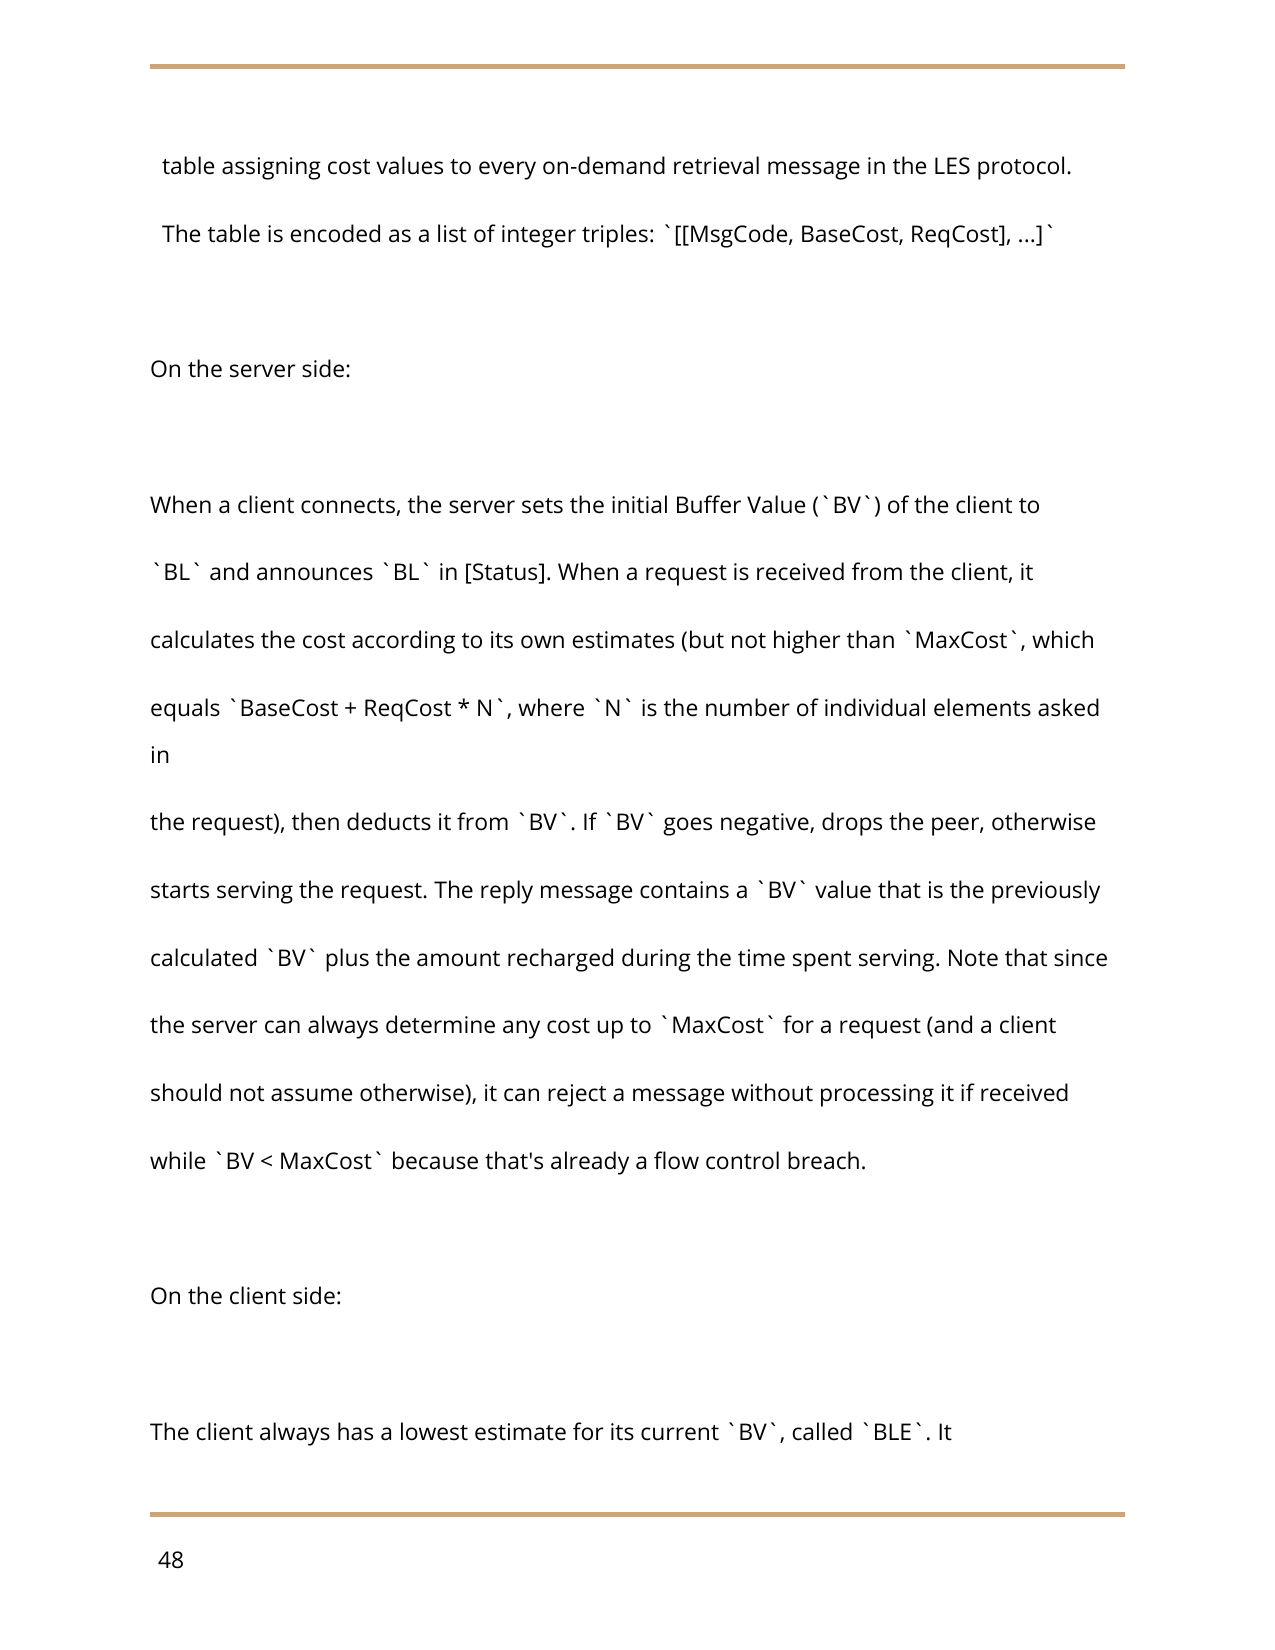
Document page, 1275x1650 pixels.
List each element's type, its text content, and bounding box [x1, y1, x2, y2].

text while `BV < MaxCost` because that's already a flow control breach. [150, 1145, 1125, 1176]
text calculated `BV` plus the amount recharged during the time spent serving. Note that since [150, 942, 1125, 973]
text the request), then deducts it from `BV`. If `BV` goes negative, drops the peer, otherwise [150, 806, 1125, 837]
text calculates the cost according to its own estimates (but not higher than `MaxCost`, which [150, 624, 1125, 655]
picture [150, 64, 1125, 69]
text When a client connects, the server sets the initial Buffer Value (`BV`) of the client to [150, 488, 1125, 520]
text equals `BaseCost + ReqCost * N`, where `N` is the number of individual elements asked in [150, 692, 1125, 770]
text On the client side: [150, 1280, 1125, 1311]
text starts serving the request. The reply message contains a `BV` value that is the previously [150, 874, 1125, 905]
picture [150, 1512, 1125, 1517]
text The client always has a lowest estimate for its current `BV`, called `BLE`. It [150, 1416, 1125, 1447]
text should not assume otherwise), it can reject a message without processing it if received [150, 1077, 1125, 1108]
text `BL` and announces `BL` in [Status]. When a request is received from the client, it [150, 556, 1125, 587]
text The table is encoded as a list of integer triples: `[[MsgCode, BaseCost, ReqCost], ...]` [150, 218, 1125, 249]
text table assigning cost values to every on-demand retrieval message in the LES protocol. [150, 150, 1125, 181]
text On the server side: [150, 353, 1125, 384]
text the server can always determine any cost up to `MaxCost` for a request (and a client [150, 1009, 1125, 1041]
